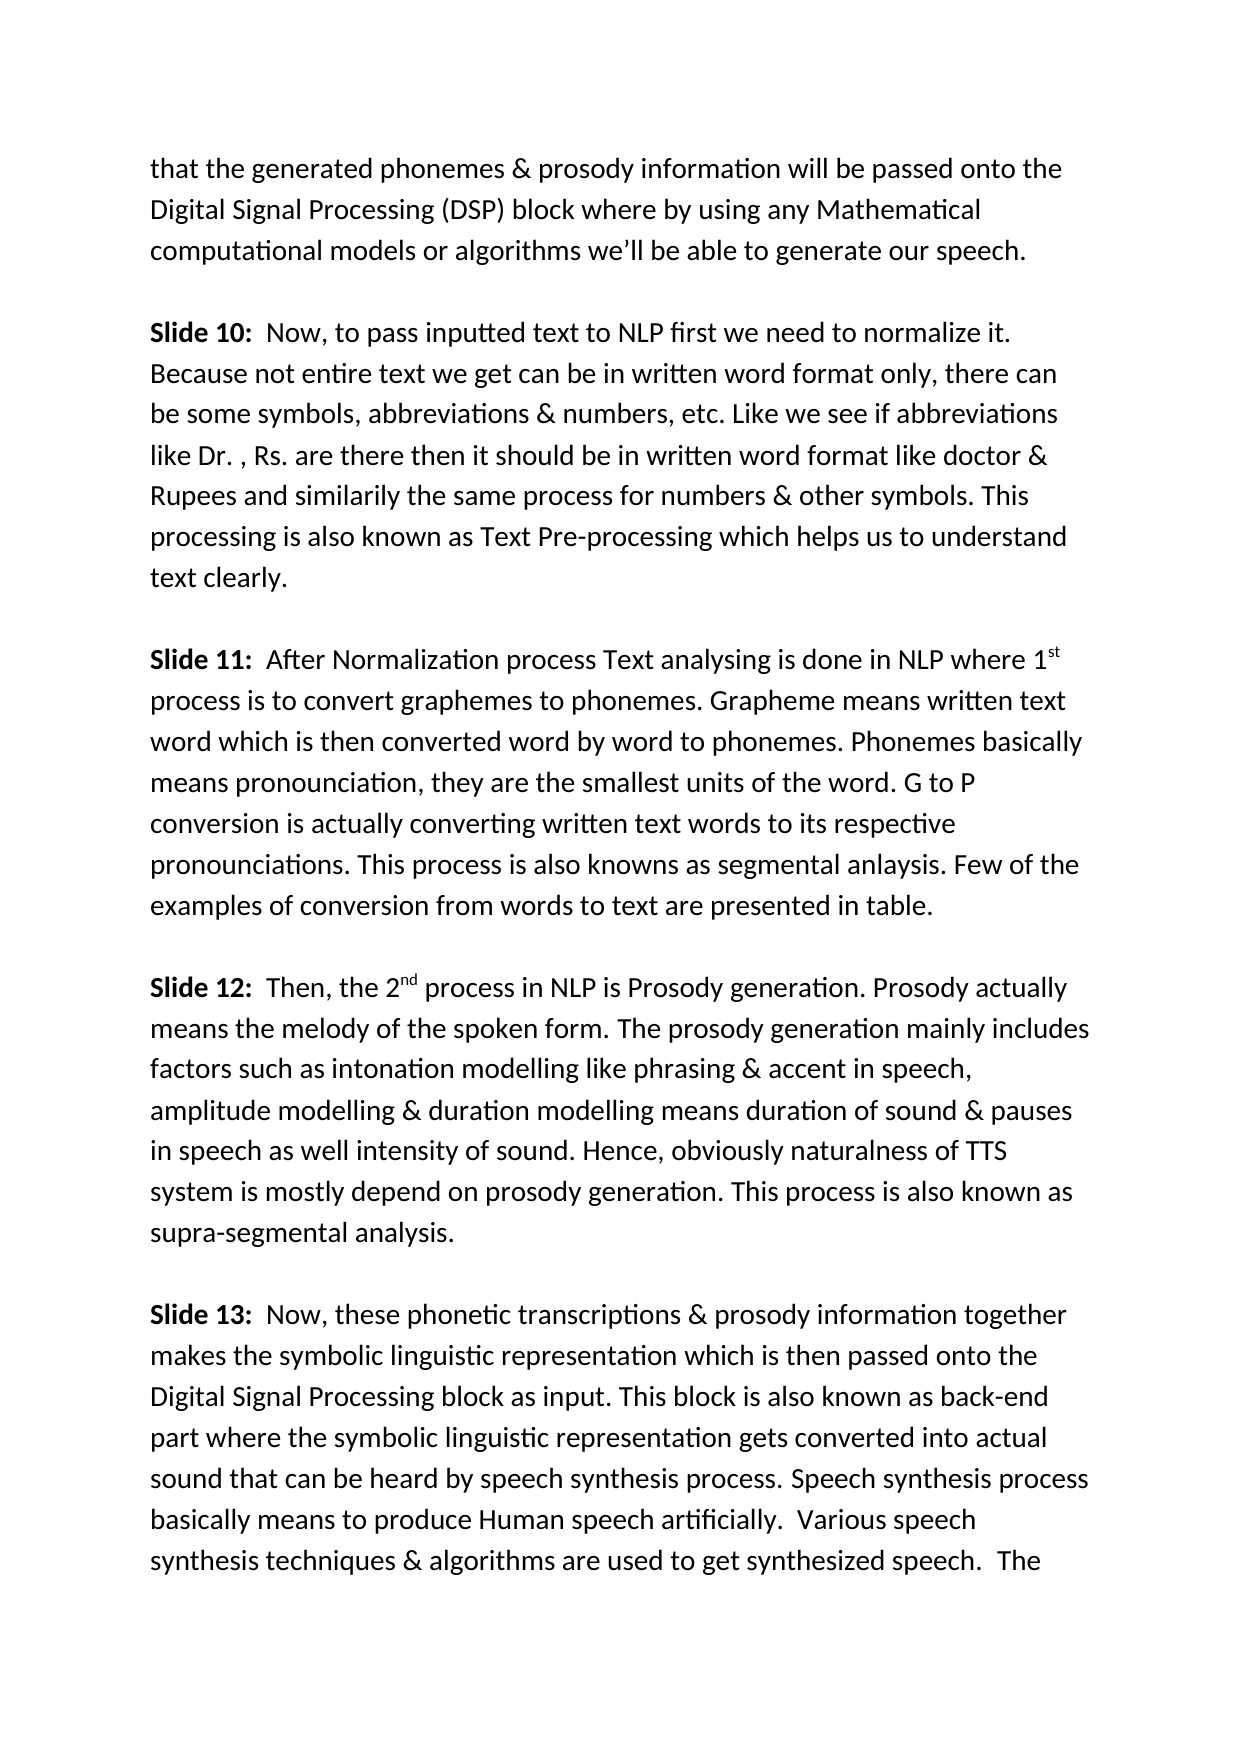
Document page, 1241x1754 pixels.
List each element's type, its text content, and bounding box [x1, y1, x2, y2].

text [150, 1296, 1090, 1577]
text Slide 12: Then, the 2nd process in NLP is Prosody generation. Prosody actually means the melody of the spoken form. The prosody generation mainly includes factors such as intonation modelling like phrasing & accent in speech, amplitude modelling & duration modelling means duration of sound & pauses in speech as well intensity of sound. Hence, obviously naturalness of TTS system is mostly depend on prosody generation. This process is also known as supra-segmental analysis. [150, 969, 1090, 1250]
text Slide 11: After Normalization process Text analysing is done in NLP where 1st process is to convert graphemes to phonemes. Grapheme means written text word which is then converted word by word to phonemes. Phonemes basically means pronounciation, they are the smallest units of the word. G to P conversion is actually converting written text words to its respective pronounciations. This process is also knowns as segmental anlaysis. Few of the examples of conversion from words to text are presented in table. [150, 641, 1090, 922]
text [150, 150, 1090, 267]
text Slide 10: Now, to pass inputted text to NLP first we need to normalize it. Because not entire text we get can be in written word format only, there can be some symbols, abbreviations & numbers, etc. Like we see if abbreviations like Dr. , Rs. are there then it should be in written word format like doctor & Rupees and similarily the same process for numbers & other symbols. This processing is also known as Text Pre-processing which helps us to understand text clearly. [150, 314, 1090, 595]
